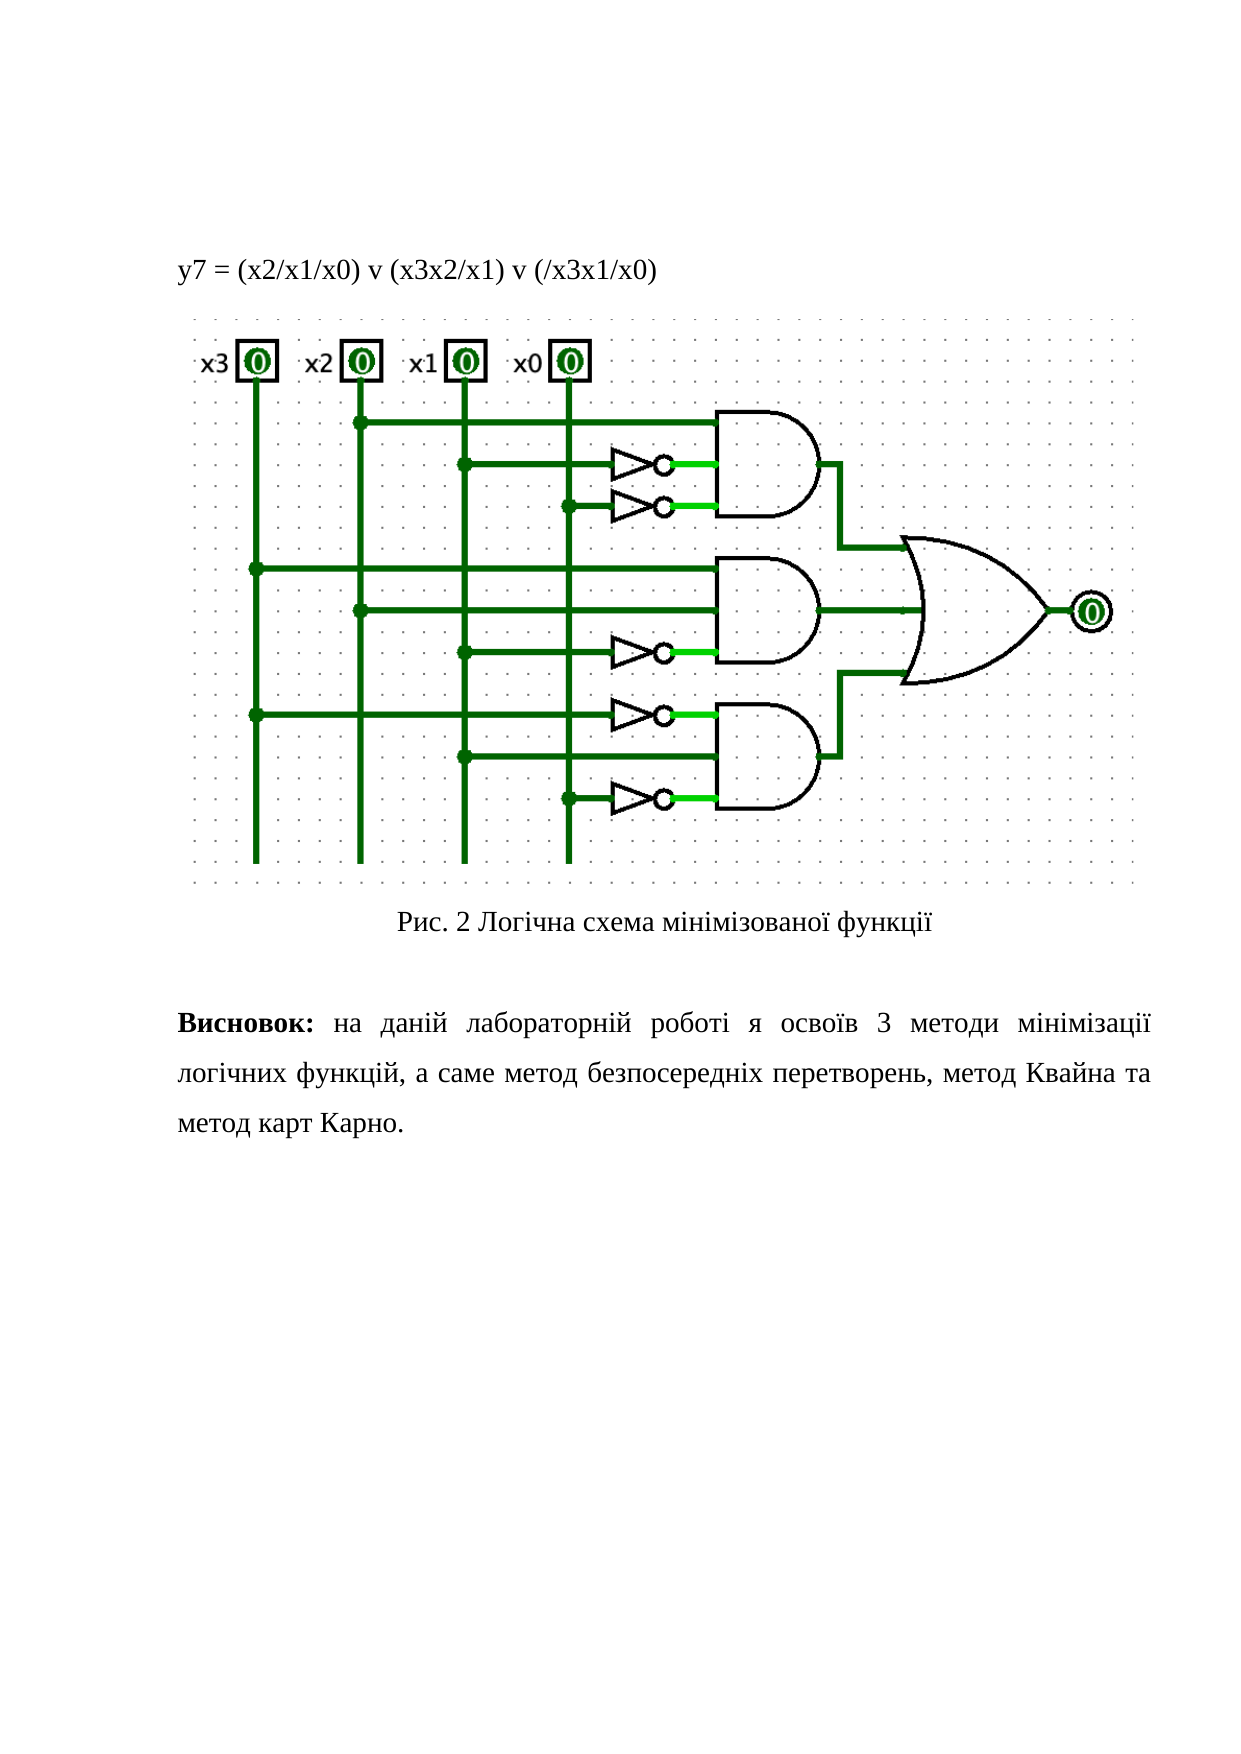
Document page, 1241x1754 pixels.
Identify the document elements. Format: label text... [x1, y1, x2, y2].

text Висновок: на даній лабораторній роботі я освоїв 3 методи мінімізації логічних функцій, а саме метод безпосередніх перетворень, метод Квайна та метод карт Карно. [177, 1005, 1152, 1139]
text Рис. 2 Логічна схема мінімізованої функції [177, 904, 1152, 938]
picture [177, 319, 1134, 888]
text y7 = (x2/x1/x0) v (x3x2/x1) v (/x3x1/x0) [177, 252, 1152, 286]
